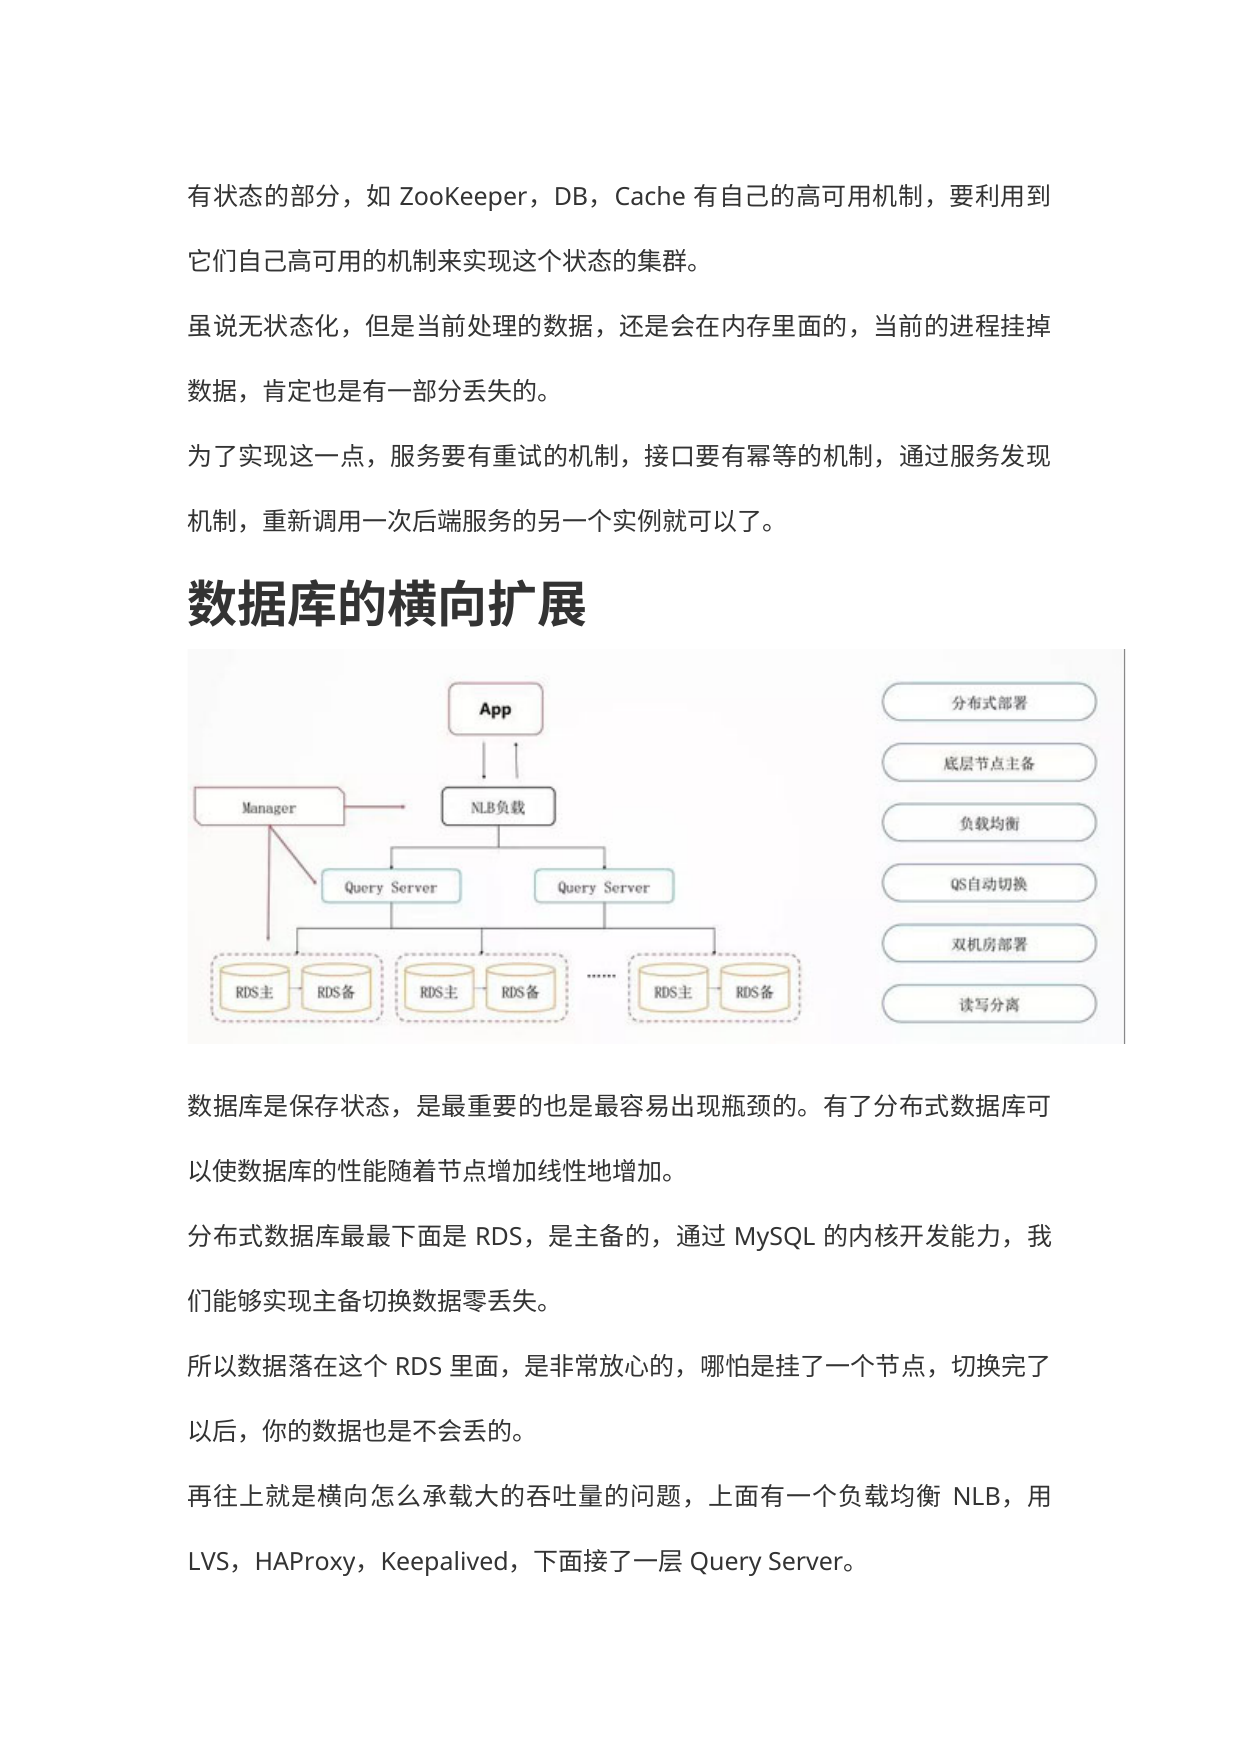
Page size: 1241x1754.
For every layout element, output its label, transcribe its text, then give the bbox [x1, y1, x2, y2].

text 虽说无状态化，但是当前处理的数据，还是会在内存里面的，当前的进程挂掉数据，肯定也是有一部分丢失的。 [187, 292, 1053, 422]
text 有状态的部分，如 ZooKeeper，DB，Cache 有自己的高可用机制，要利用到它们自己高可用的机制来实现这个状态的集群。 [187, 162, 1053, 292]
text 数据库的横向扩展 [187, 552, 1053, 649]
text 为了实现这一点，服务要有重试的机制，接口要有幂等的机制，通过服务发现机制，重新调用一次后端服务的另一个实例就可以了。 [187, 422, 1053, 552]
picture [187, 649, 1125, 1044]
text 再往上就是横向怎么承载大的吞吐量的问题，上面有一个负载均衡 NLB，用 LVS，HAProxy，Keepalived，下面接了一层 Query Server。 [187, 1462, 1053, 1592]
text 所以数据落在这个 RDS 里面，是非常放心的，哪怕是挂了一个节点，切换完了以后，你的数据也是不会丢的。 [187, 1332, 1053, 1462]
text 数据库是保存状态，是最重要的也是最容易出现瓶颈的。有了分布式数据库可以使数据库的性能随着节点增加线性地增加。 [187, 1072, 1053, 1202]
text 分布式数据库最最下面是 RDS，是主备的，通过 MySQL 的内核开发能力，我们能够实现主备切换数据零丢失。 [187, 1202, 1053, 1332]
